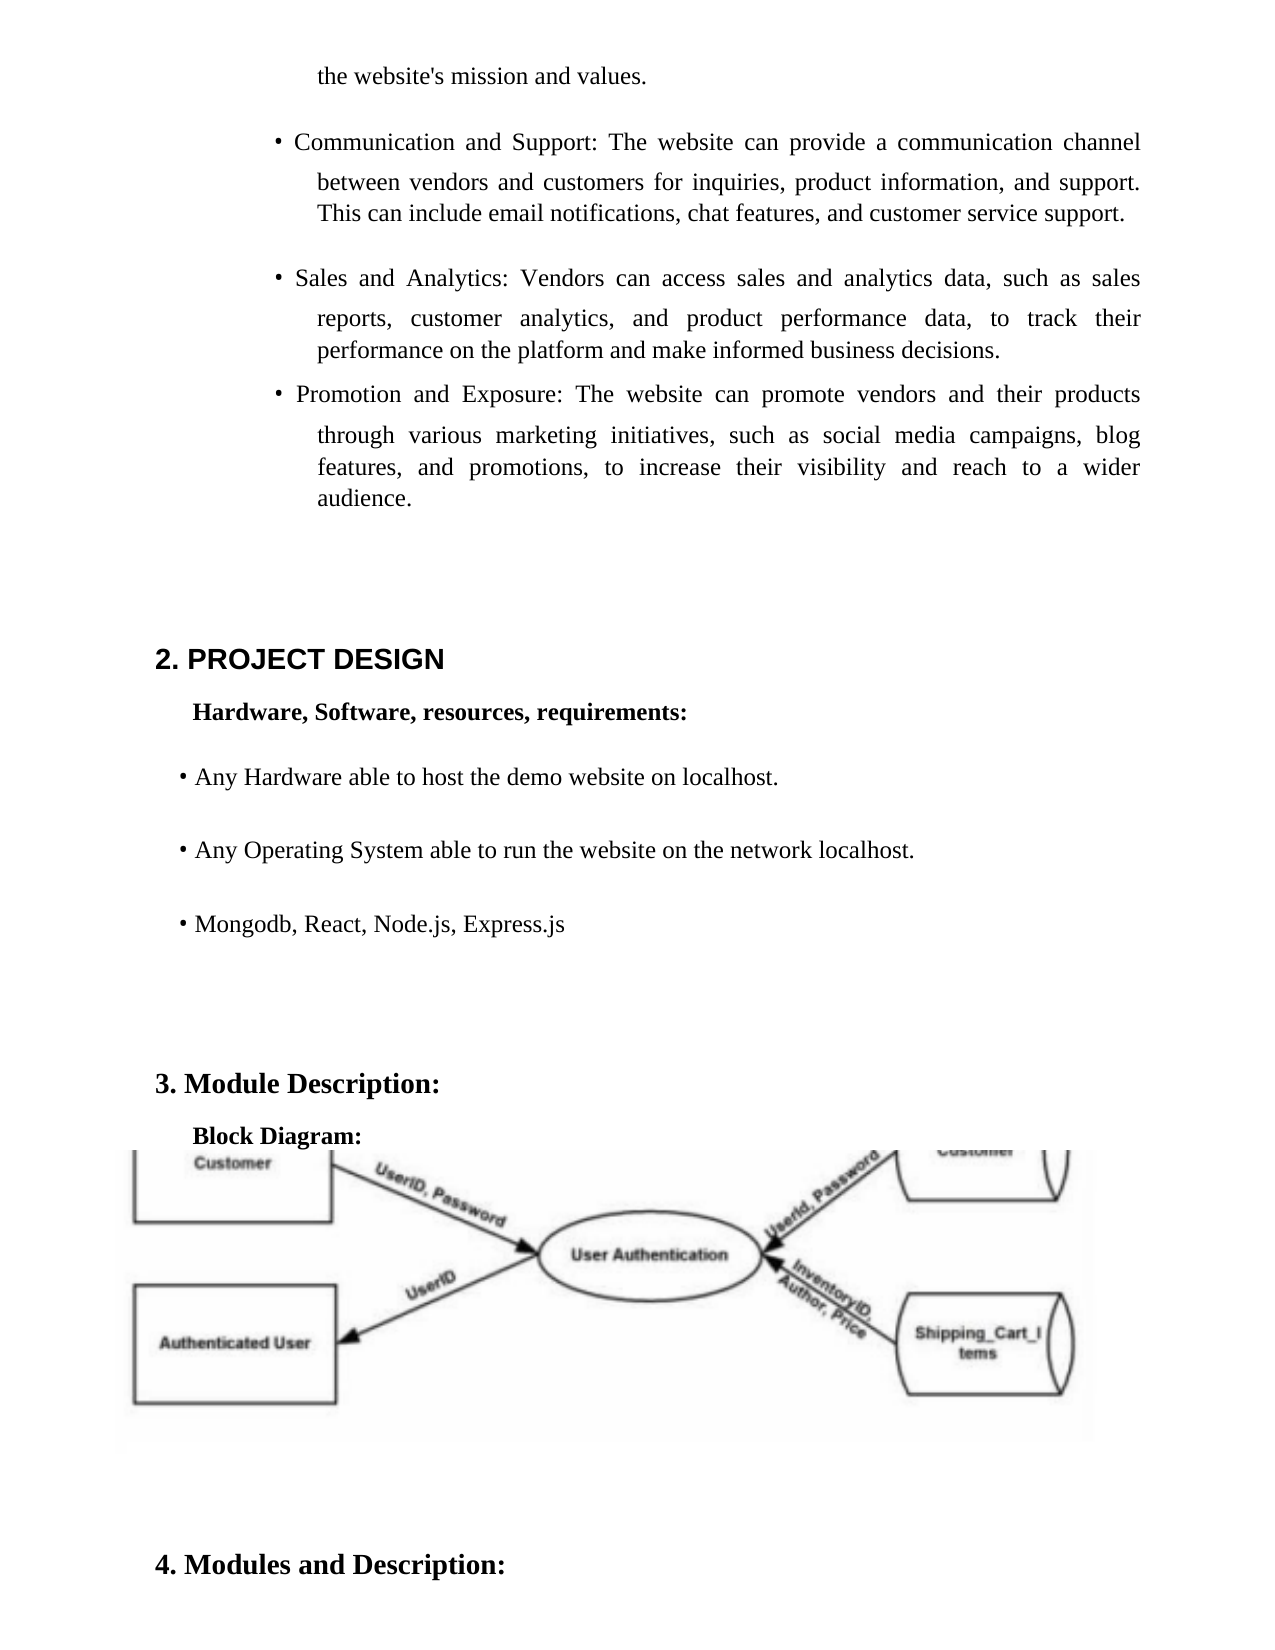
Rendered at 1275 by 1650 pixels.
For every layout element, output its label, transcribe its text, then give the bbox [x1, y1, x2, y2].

text Block Diagram: [192, 1121, 1154, 1150]
text 4. Modules and Description: [114, 1479, 1111, 1581]
text • Any Operating System able to run the website on the network localhost. [178, 822, 1154, 873]
text • Any Hardware able to host the demo website on localhost. [178, 748, 1154, 799]
text • Mongodb, React, Node.js, Express.js [178, 896, 1154, 947]
text Hardware, Software, resources, requirements: [192, 697, 1154, 725]
text • Promotion and Exposure: The website can promote vendors and their products through various marketing initiatives, such as social media campaigns, blog features, and promotions, to increase their visibility and reach to a wider audience. [274, 366, 1141, 512]
text 3. Module Description: [155, 1067, 1154, 1100]
text 2. PROJECT DESIGN [155, 642, 1154, 675]
text • Communication and Support: The website can provide a communication channel between vendors and customers for inquiries, product information, and support. This can include email notifications, chat features, and customer service support. [274, 113, 1141, 227]
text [274, 61, 1141, 90]
picture [114, 1150, 1111, 1479]
text • Sales and Analytics: Vendors can access sales and analytics data, such as sales reports, customer analytics, and product performance data, to track their performance on the platform and make informed business decisions. [274, 250, 1142, 363]
